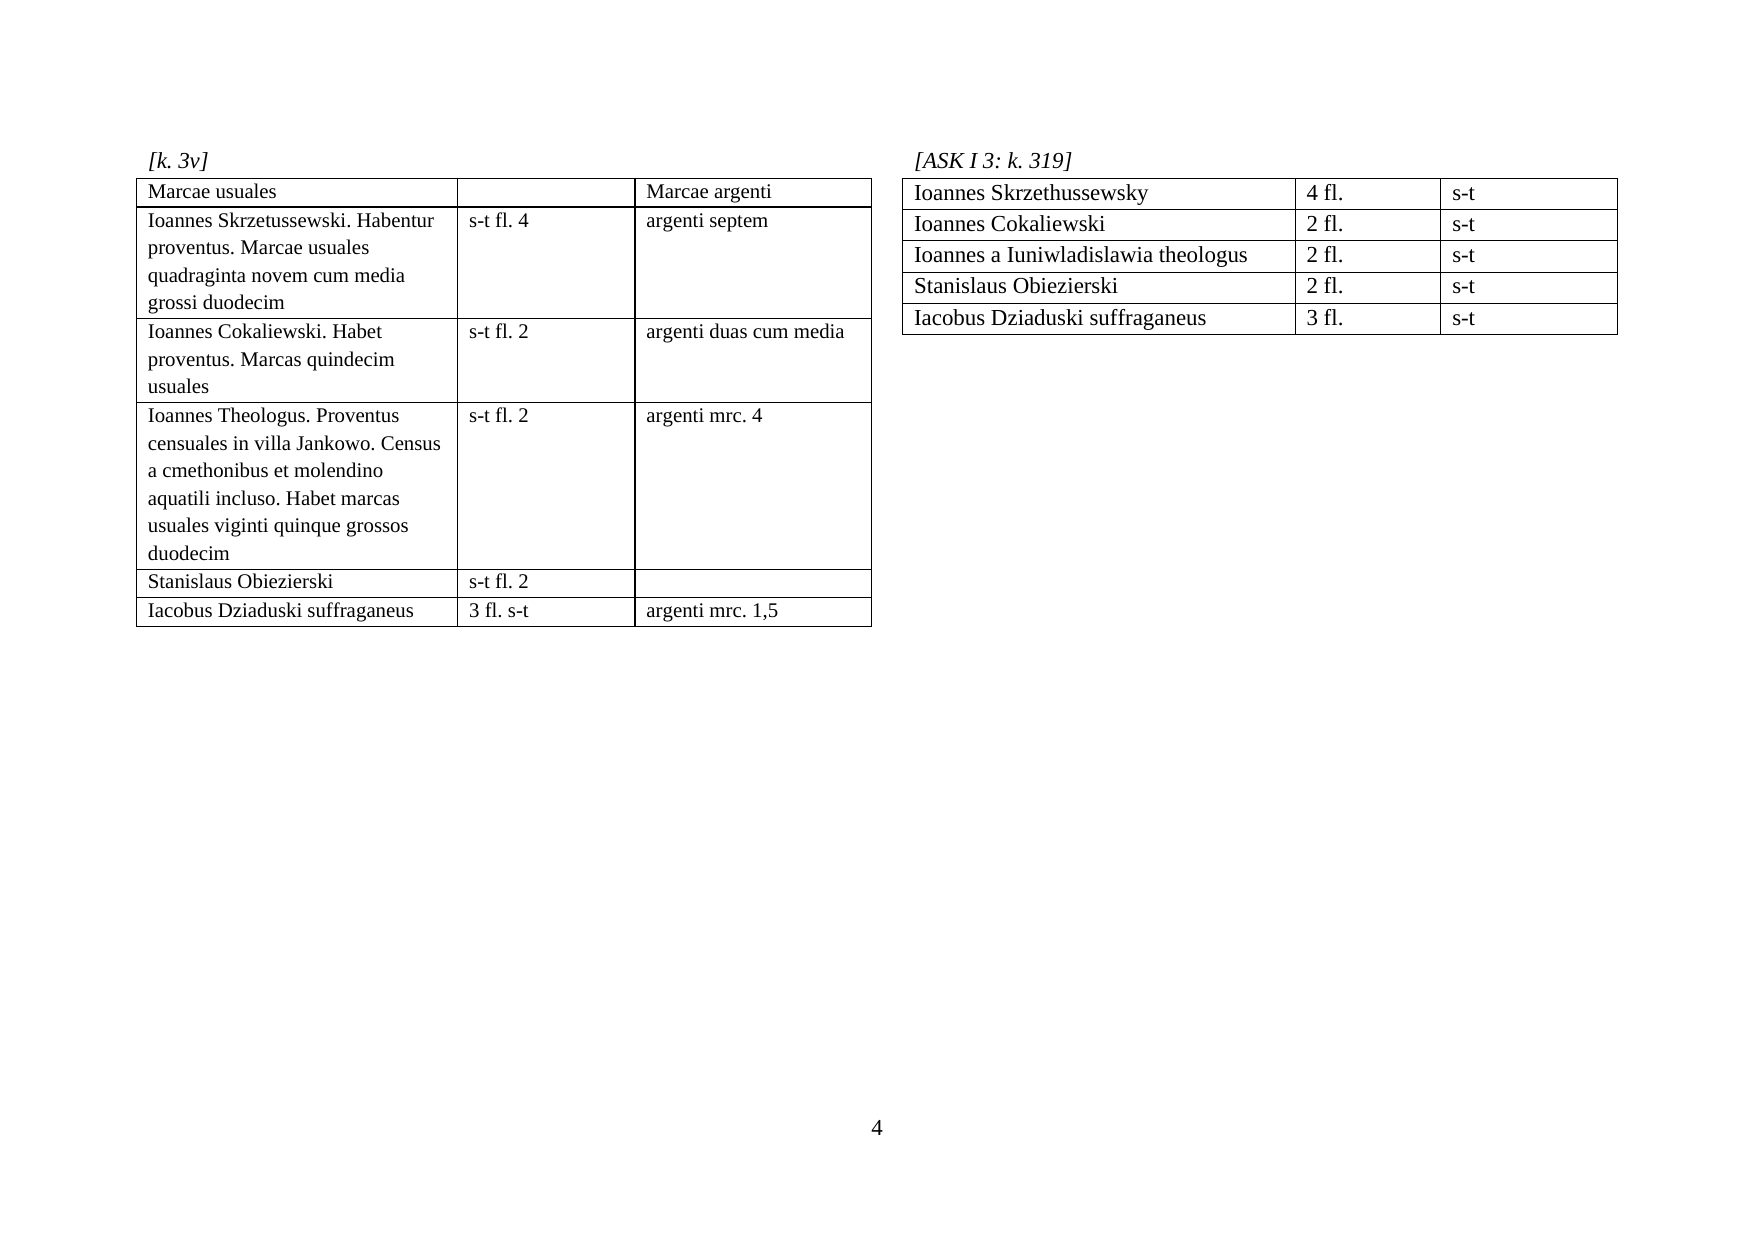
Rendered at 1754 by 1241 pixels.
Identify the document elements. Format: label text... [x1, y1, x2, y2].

table_cell Stanislaus Obiezierski [137, 570, 457, 597]
table_cell argenti mrc. 4 [636, 403, 871, 568]
table_header Marcae argenti [636, 179, 871, 206]
table_cell [636, 570, 871, 597]
table_cell 3 fl. [1296, 304, 1440, 334]
table_cell 3 fl. s-t [458, 598, 634, 626]
table_cell s-t [1441, 273, 1617, 303]
table_header Ioannes Skrzethussewsky [903, 179, 1295, 209]
table_cell s-t fl. 2 [458, 570, 634, 597]
table_cell Ioannes Cokaliewski. Habet proventus. Marcas quindecim usuales [137, 319, 457, 402]
text [k. 3v] [148, 148, 840, 174]
table_cell 2 fl. [1296, 210, 1440, 240]
table_cell Ioannes a Iuniwladislawia theologus [903, 241, 1295, 272]
table_cell Ioannes Cokaliewski [903, 210, 1295, 240]
table_cell s-t [1441, 210, 1617, 240]
table_cell argenti duas cum media [636, 319, 871, 402]
table_cell 2 fl. [1296, 241, 1440, 272]
table_cell s-t [1441, 241, 1617, 272]
table_header 4 fl. [1296, 179, 1440, 209]
table_cell Iacobus Dziaduski suffraganeus [137, 598, 457, 626]
table_cell s-t fl. 4 [458, 208, 634, 318]
table_cell s-t [1441, 304, 1617, 334]
table_cell s-t fl. 2 [458, 319, 634, 402]
table_cell Stanislaus Obiezierski [903, 273, 1295, 303]
table_cell Ioannes Theologus. Proventus censuales in villa Jankowo. Census a cmethonibus et molendino aquatili incluso. Habet marcas usuales viginti quinque grossos duodecim [137, 403, 457, 568]
table_header [458, 179, 634, 206]
table_cell s-t fl. 2 [458, 403, 634, 568]
table_header s-t [1441, 179, 1617, 209]
table_cell Iacobus Dziaduski suffraganeus [903, 304, 1295, 334]
table_cell Ioannes Skrzetussewski. Habentur proventus. Marcae usuales quadraginta novem cum media grossi duodecim [137, 208, 457, 318]
table_cell argenti septem [636, 208, 871, 318]
table_cell argenti mrc. 1,5 [636, 598, 871, 626]
table_cell 2 fl. [1296, 273, 1440, 303]
table_header Marcae usuales [137, 179, 457, 206]
text [ASK I 3: k. 319] [914, 148, 1606, 174]
